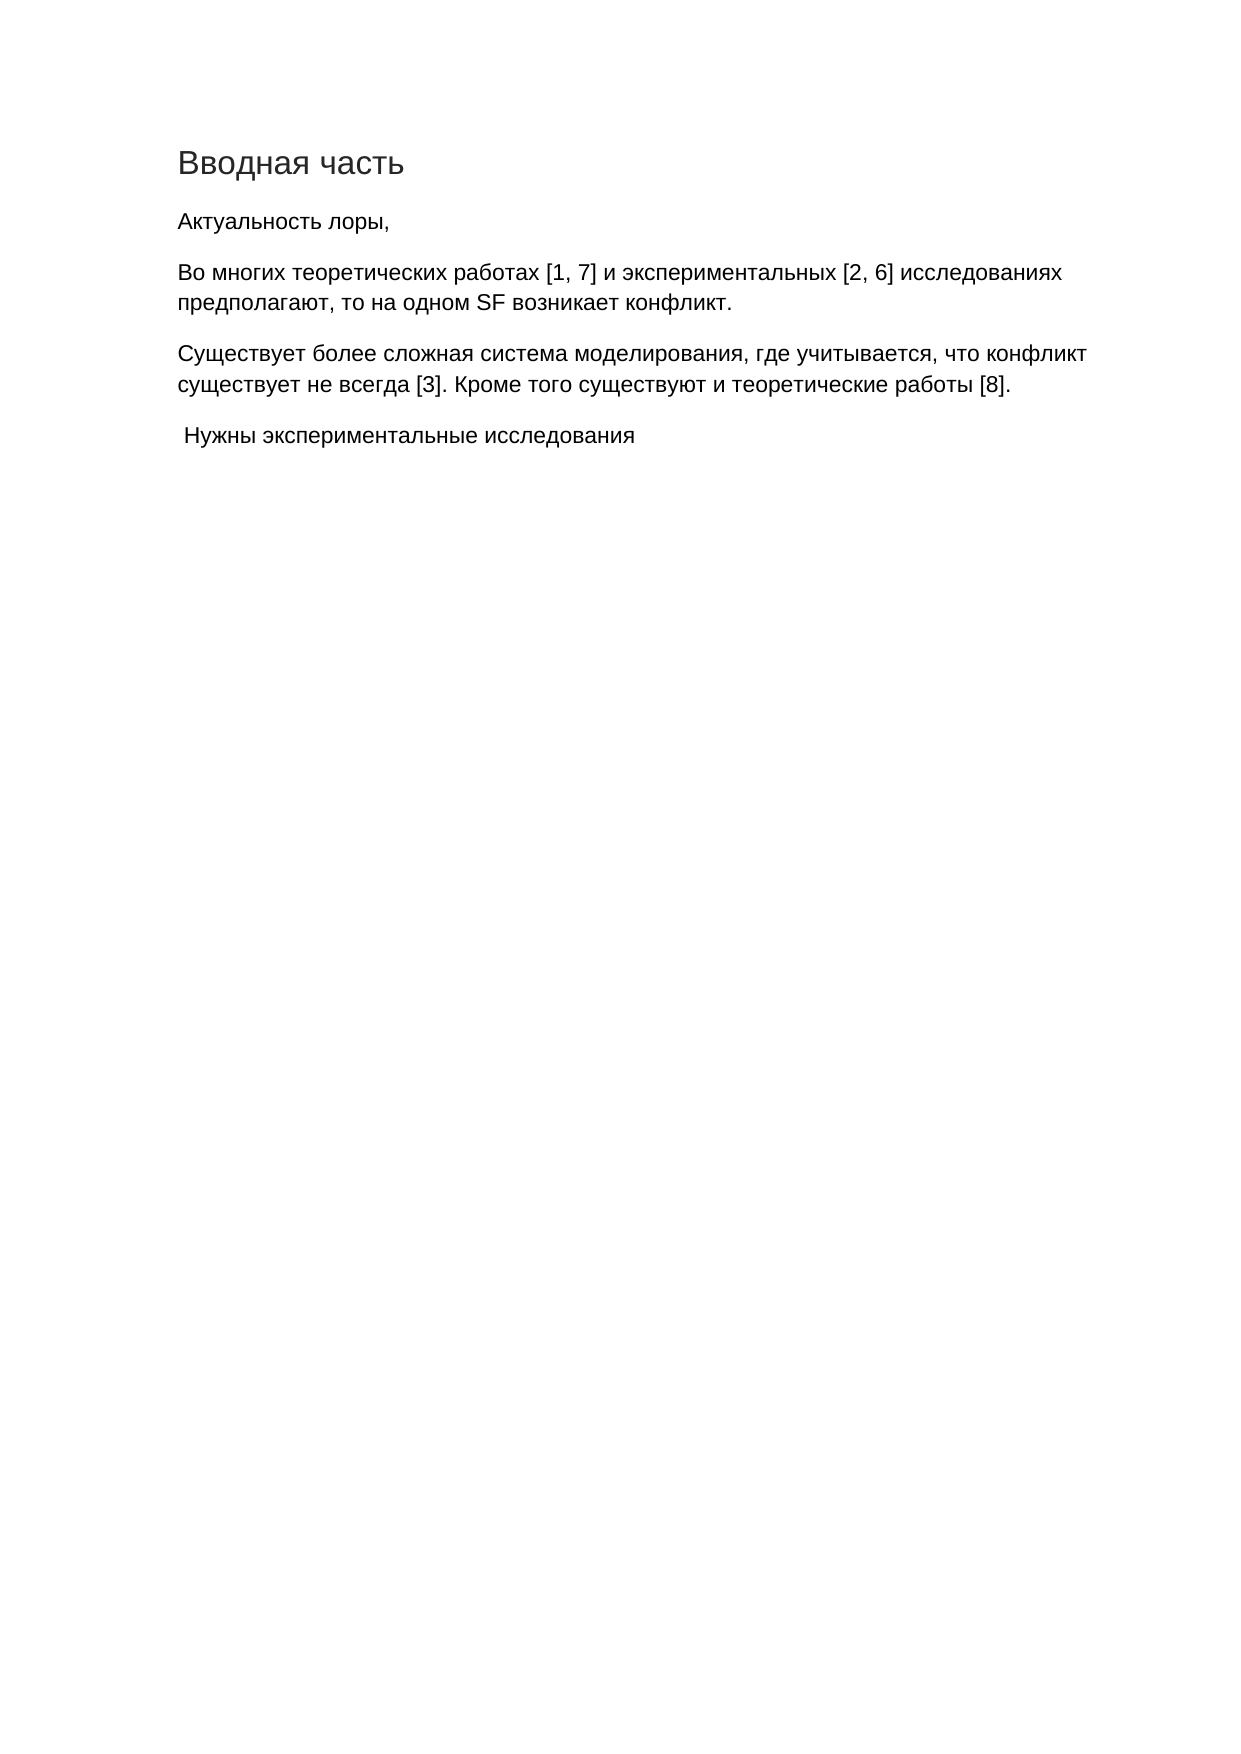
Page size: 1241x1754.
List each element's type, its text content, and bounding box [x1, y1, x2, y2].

subtitle Вводная часть [177, 143, 1152, 182]
text Во многих теоретических работах [1, 7] и экспериментальных [2, 6] исследованиях предполагают, то на одном SF возникает конфликт. [177, 259, 1152, 316]
text Актуальность лоры, [177, 208, 1152, 234]
text Существует более сложная система моделирования, где учитывается, что конфликт существует не всегда [3]. Кроме того существуют и теоретические работы [8]. [177, 340, 1152, 397]
text Нужны экспериментальные исследования [177, 422, 1152, 448]
